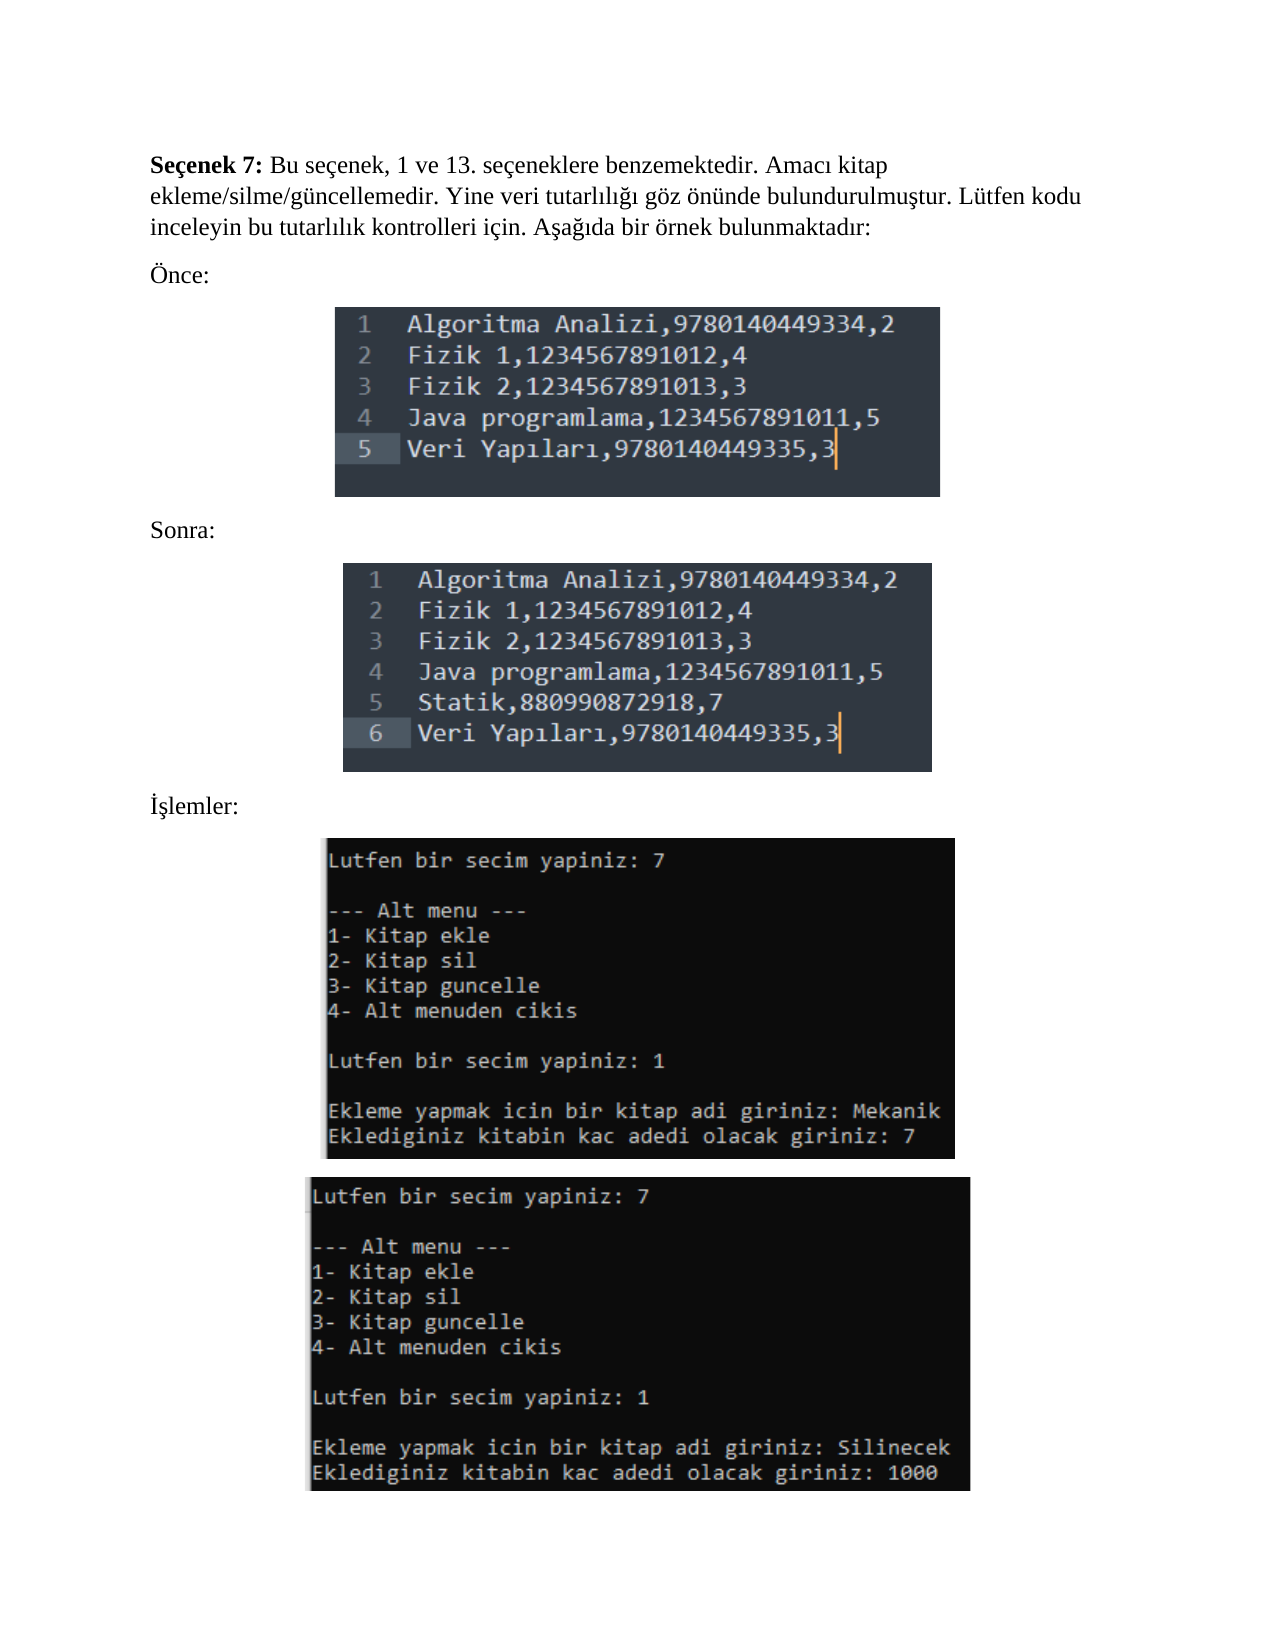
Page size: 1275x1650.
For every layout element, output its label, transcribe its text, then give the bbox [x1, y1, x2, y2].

text Sonra: [150, 516, 1125, 544]
picture [334, 307, 941, 497]
picture [320, 838, 955, 1159]
picture [304, 1177, 971, 1491]
picture [343, 563, 932, 772]
text Önce: [150, 260, 1125, 288]
text Seçenek 7: Bu seçenek, 1 ve 13. seçeneklere benzemektedir. Amacı kitap ekleme/silme/güncellemedir. Yine veri tutarlılığı göz önünde bulundurulmuştur. Lütfen kodu inceleyin bu tutarlılık kontrolleri için. Aşağıda bir örnek bulunmaktadır: [150, 150, 1125, 241]
text İşlemler: [150, 791, 1125, 820]
